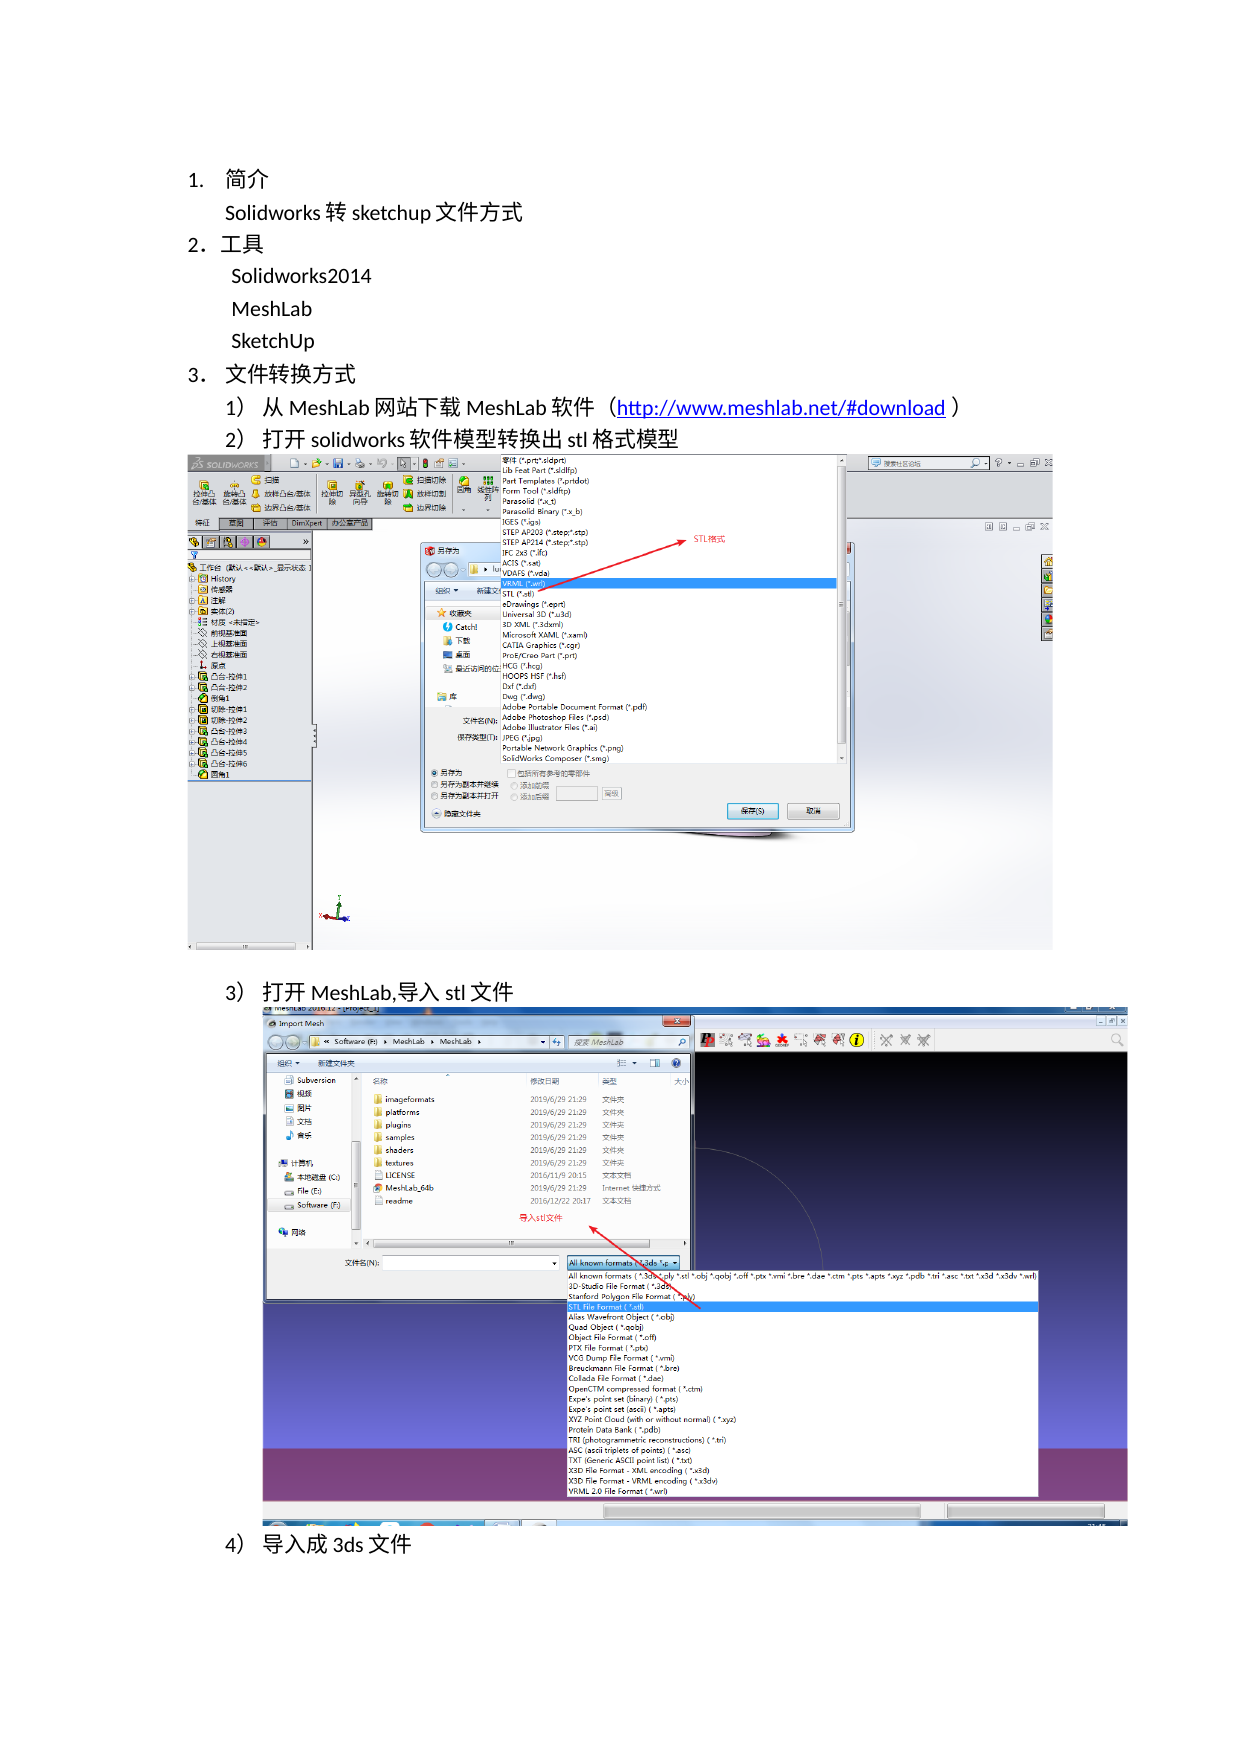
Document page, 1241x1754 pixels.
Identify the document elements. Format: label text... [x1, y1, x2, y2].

text Solidworks2014 [187, 259, 1053, 292]
list 打开MeshLab,导入stl文件 [225, 974, 1053, 1007]
text MeshLab [187, 292, 1053, 324]
picture [187, 454, 1053, 950]
list 打开solidworks软件模型转换出stl格式模型 [225, 422, 1053, 454]
list 简介 [187, 162, 1053, 194]
text SketchUp [187, 324, 1053, 357]
text 2．工具 [187, 227, 1053, 259]
list 文件转换方式 [187, 357, 1053, 389]
text Solidworks转sketchup文件方式 [225, 194, 1053, 227]
list 导入成3ds文件 [225, 1527, 1053, 1559]
list 从MeshLab网站下载MeshLab软件（http://www.meshlab.net/#download ） [225, 389, 1053, 422]
picture [262, 1007, 1128, 1526]
